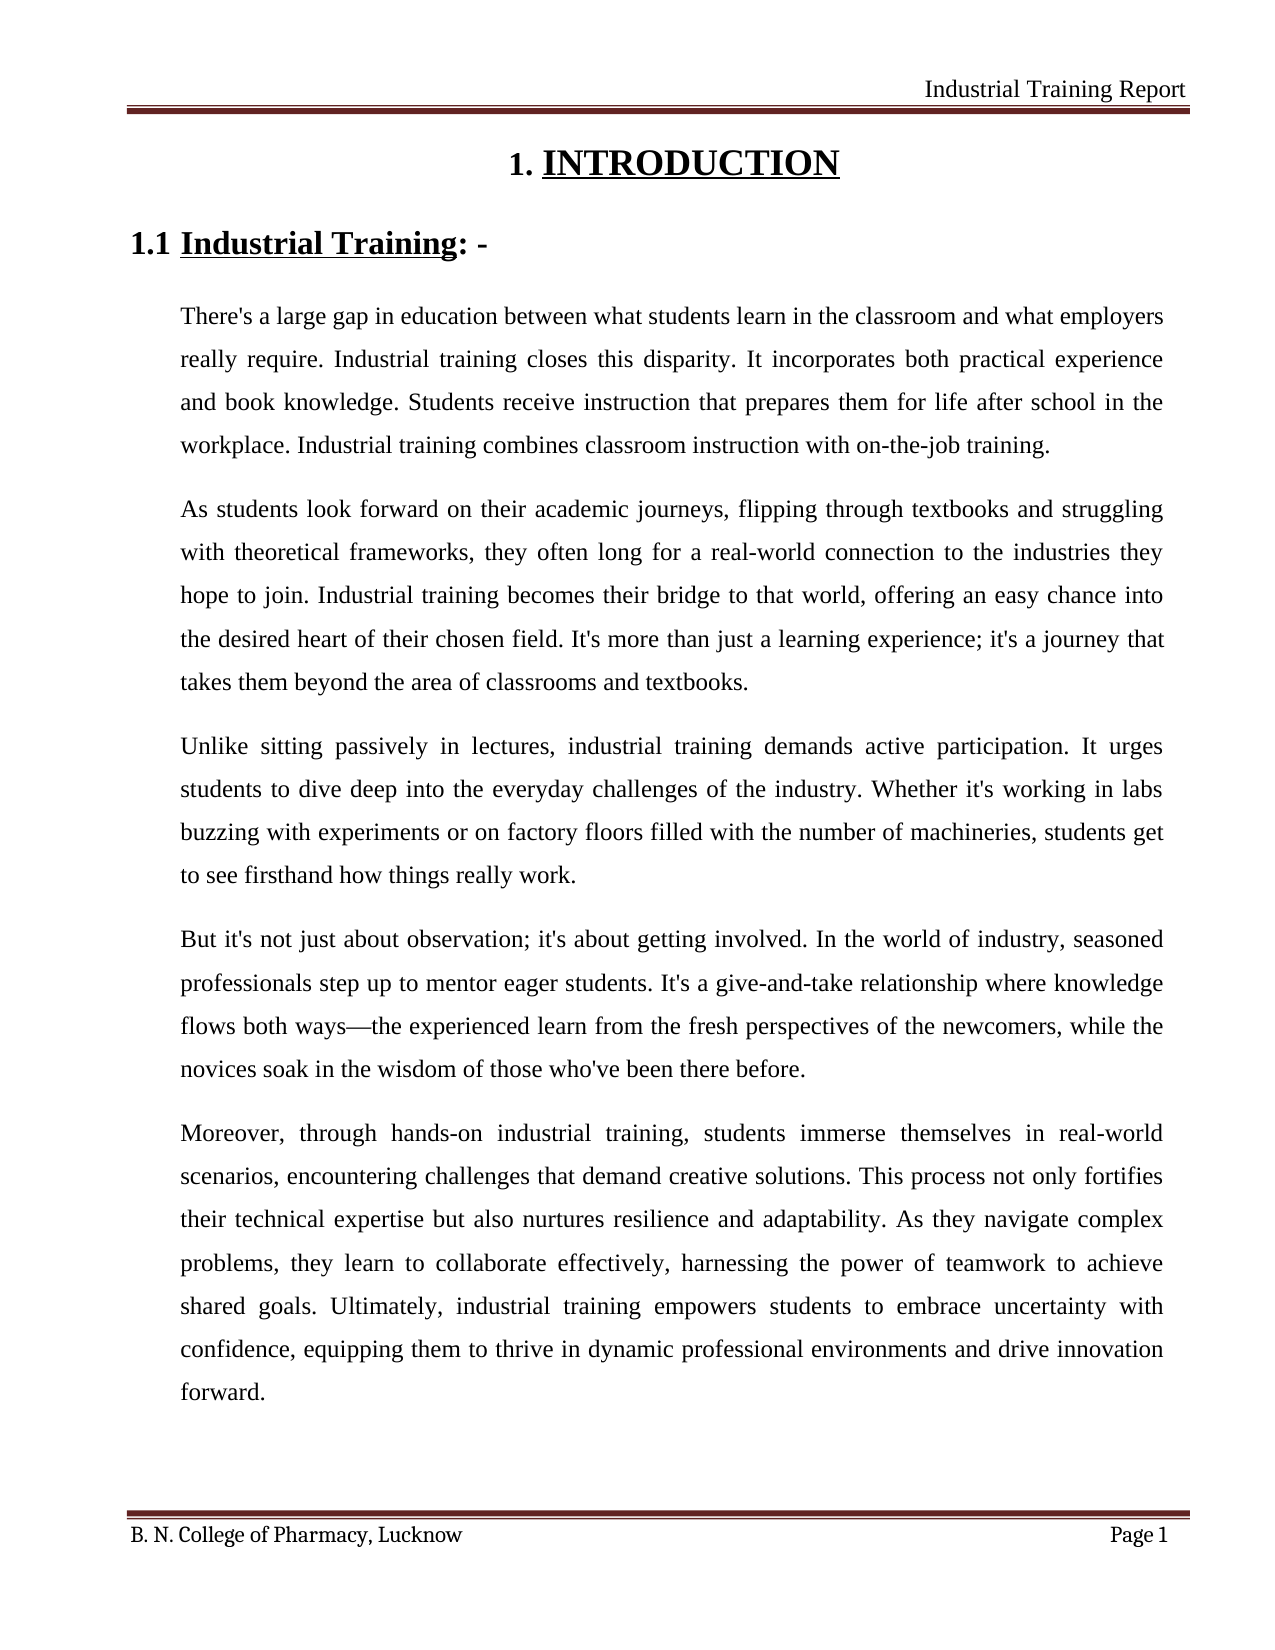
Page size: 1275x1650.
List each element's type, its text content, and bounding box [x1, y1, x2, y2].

subtitle Industrial Training: - [130, 223, 1202, 262]
subtitle INTRODUCTION [508, 140, 1202, 183]
text As students look forward on their academic journeys, flipping through textbooks and struggling with theoretical frameworks, they often long for a real-world connection to the industries they hope to join. Industrial training becomes their bridge to that world, offering an easy chance into the desired heart of their chosen field. It's more than just a learning experience; it's a journey that takes them beyond the area of classrooms and textbooks. [180, 494, 1164, 696]
text Moreover, through hands-on industrial training, students immerse themselves in real-world scenarios, encountering challenges that demand creative solutions. This process not only fortifies their technical expertise but also nurtures resilience and adaptability. As they navigate complex problems, they learn to collaborate effectively, harnessing the power of teamwork to achieve shared goals. Ultimately, industrial training empowers students to embrace uncertainty with confidence, equipping them to thrive in dynamic professional environments and drive innovation forward. [180, 1118, 1164, 1406]
text But it's not just about observation; it's about getting involved. In the world of industry, seasoned professionals step up to mentor eager students. It's a give-and-take relationship where knowledge flows both ways—the experienced learn from the fresh perspectives of the newcomers, while the novices soak in the wisdom of those who've been there before. [180, 924, 1164, 1083]
text There's a large gap in education between what students learn in the classroom and what employers really require. Industrial training closes this disparity. It incorporates both practical experience and book knowledge. Students receive instruction that prepares them for life after school in the workplace. Industrial training combines classroom instruction with on-the-job training. [180, 301, 1164, 459]
text Unlike sitting passively in lectures, industrial training demands active participation. It urges students to dive deep into the everyday challenges of the industry. Whether it's working in labs buzzing with experiments or on factory floors filled with the number of machineries, students get to see firsthand how things really work. [180, 731, 1164, 889]
